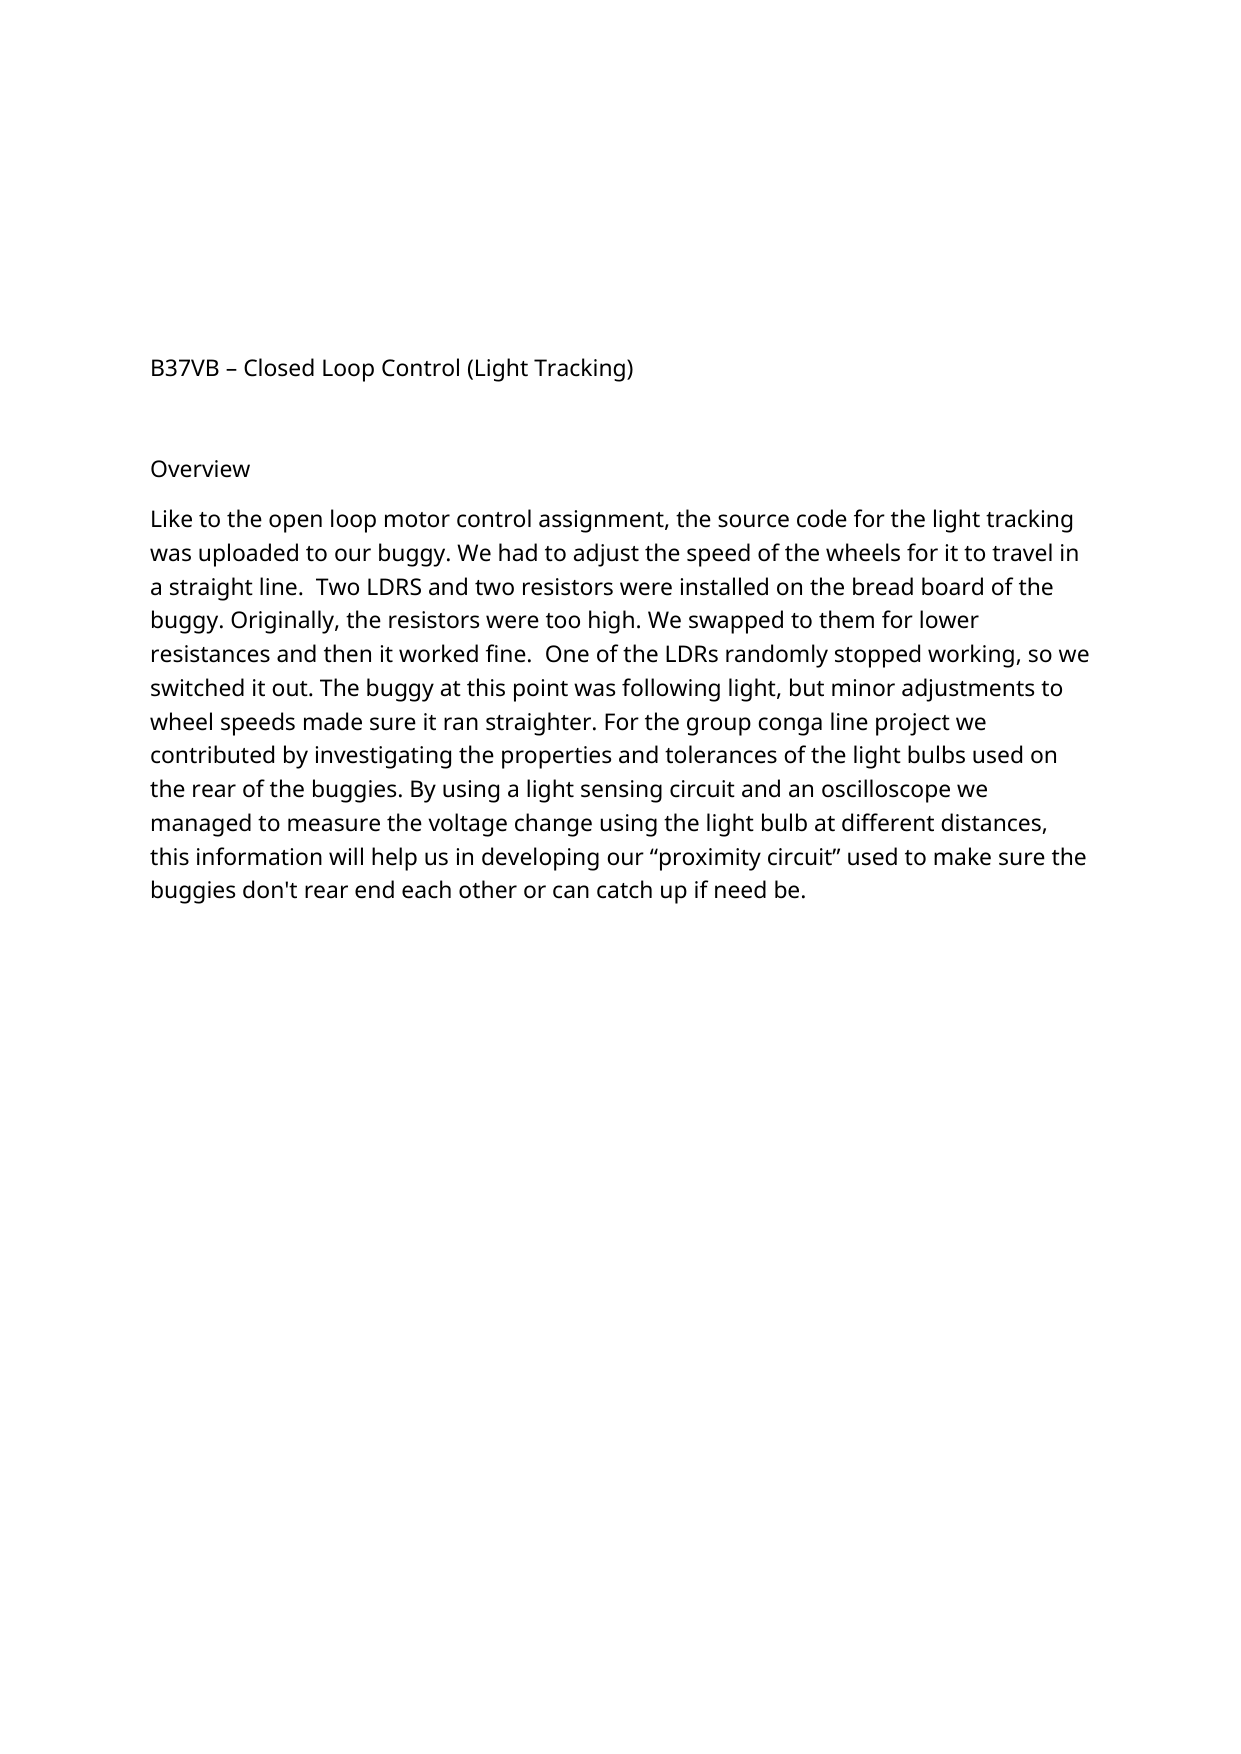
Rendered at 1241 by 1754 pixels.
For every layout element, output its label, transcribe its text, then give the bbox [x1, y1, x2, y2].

text Overview [150, 452, 1090, 484]
text B37VB – Closed Loop Control (Light Tracking) [150, 352, 1090, 383]
text Like to the open loop motor control assignment, the source code for the light tracking was uploaded to our buggy. We had to adjust the speed of the wheels for it to travel in a straight line. Two LDRS and two resistors were installed on the bread board of the buggy. Originally, the resistors were too high. We swapped to them for lower resistances and then it worked fine. One of the LDRs randomly stopped working, so we switched it out. The buggy at this point was following light, but minor adjustments to wheel speeds made sure it ran straighter. For the group conga line project we contributed by investigating the properties and tolerances of the light bulbs used on the rear of the buggies. By using a light sensing circuit and an oscilloscope we managed to measure the voltage change using the light bulb at different distances, this information will help us in developing our “proximity circuit” used to make sure the buggies don't rear end each other or can catch up if need be. [150, 503, 1090, 905]
